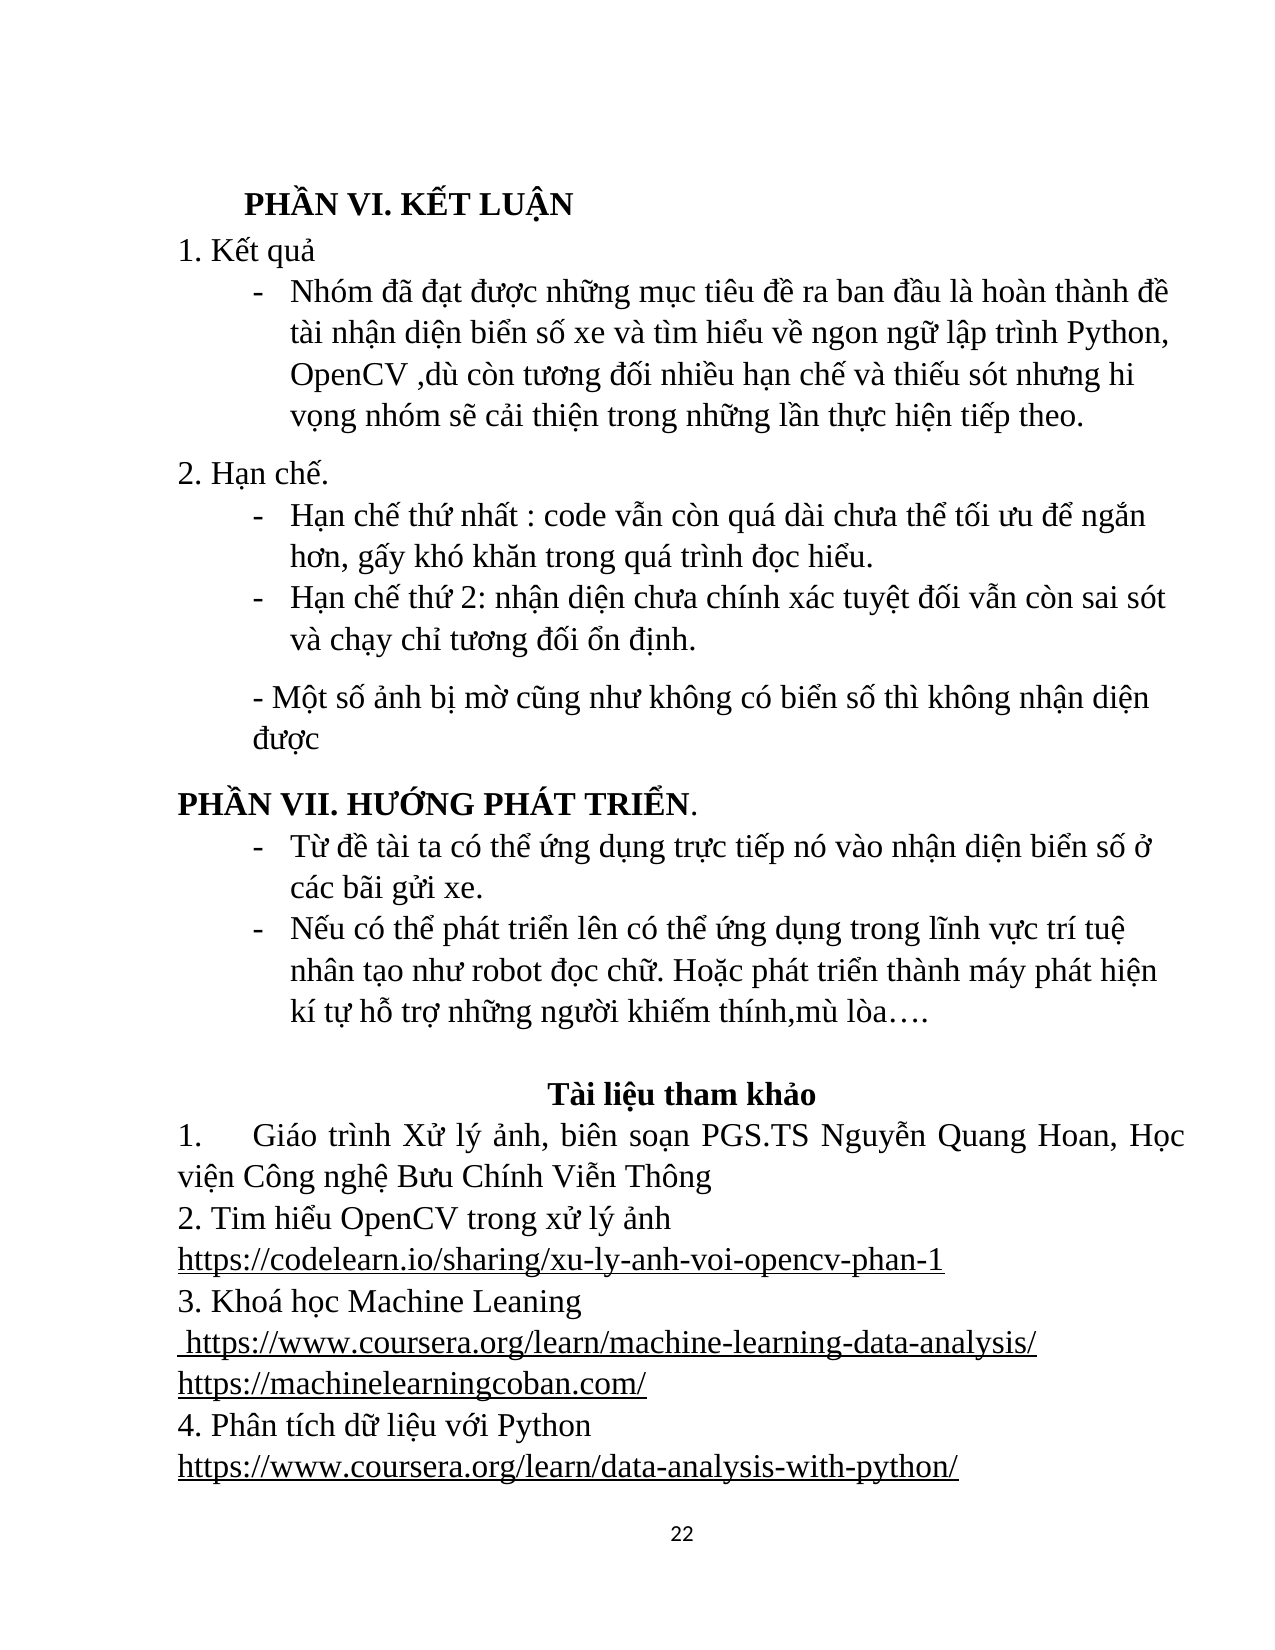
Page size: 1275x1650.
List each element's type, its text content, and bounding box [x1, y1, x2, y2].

list Nếu có thể phát triển lên có thể ứng dụng trong lĩnh vực trí tuệ nhân tạo như robot đọc chữ. Hoặc phát triển thành máy phát hiện kí tự hỗ trợ những người khiếm thính,mù lòa…. [252, 909, 1186, 1030]
list https://codelearn.io/sharing/xu-ly-anh-voi-opencv-phan-1 [177, 1239, 1186, 1278]
list Hạn chế thứ nhất : code vẫn còn quá dài chưa thể tối ưu để ngắn hơn, gấy khó khăn trong quá trình đọc hiểu. [252, 495, 1186, 574]
list 1. Giáo trình Xử lý ảnh, biên soạn PGS.TS Nguyễn Quang Hoan, Học viện Công nghệ Bưu Chính Viễn Thông [177, 1115, 1186, 1195]
text - Một số ảnh bị mờ cũng như không có biển số thì không nhận diện được [252, 677, 1186, 757]
list https://www.coursera.org/learn/data-analysis-with-python/ [177, 1446, 1186, 1484]
list Từ đề tài ta có thể ứng dụng trực tiếp nó vào nhận diện biển số ở các bãi gửi xe. [252, 826, 1186, 906]
list https://machinelearningcoban.com/ [177, 1363, 1186, 1402]
list Tài liệu tham khảo [177, 1074, 1186, 1112]
list 4. Phân tích dữ liệu với Python [177, 1405, 1186, 1443]
subtitle PHẦN VII. HƯỚNG PHÁT TRIỂN. [177, 784, 1186, 823]
subtitle 2. Hạn chế. [177, 453, 1186, 492]
subtitle 1. Kết quả [177, 230, 1186, 268]
list https://www.coursera.org/learn/machine-learning-data-analysis/ [177, 1322, 1186, 1361]
list 2. Tim hiểu OpenCV trong xử lý ảnh [177, 1198, 1186, 1236]
list Nhóm đã đạt được những mục tiêu đề ra ban đầu là hoàn thành đề tài nhận diện biển số xe và tìm hiểu về ngon ngữ lập trình Python, OpenCV ,dù còn tương đối nhiều hạn chế và thiếu sót nhưng hi vọng nhóm sẽ cải thiện trong những lần thực hiện tiếp theo. [252, 271, 1186, 434]
list Hạn chế thứ 2: nhận diện chưa chính xác tuyệt đối vẫn còn sai sót và chạy chỉ tương đối ổn định. [252, 577, 1186, 657]
list 3. Khoá học Machine Leaning [177, 1281, 1186, 1319]
subtitle PHẦN VI. KẾT LUẬN [177, 184, 1186, 223]
